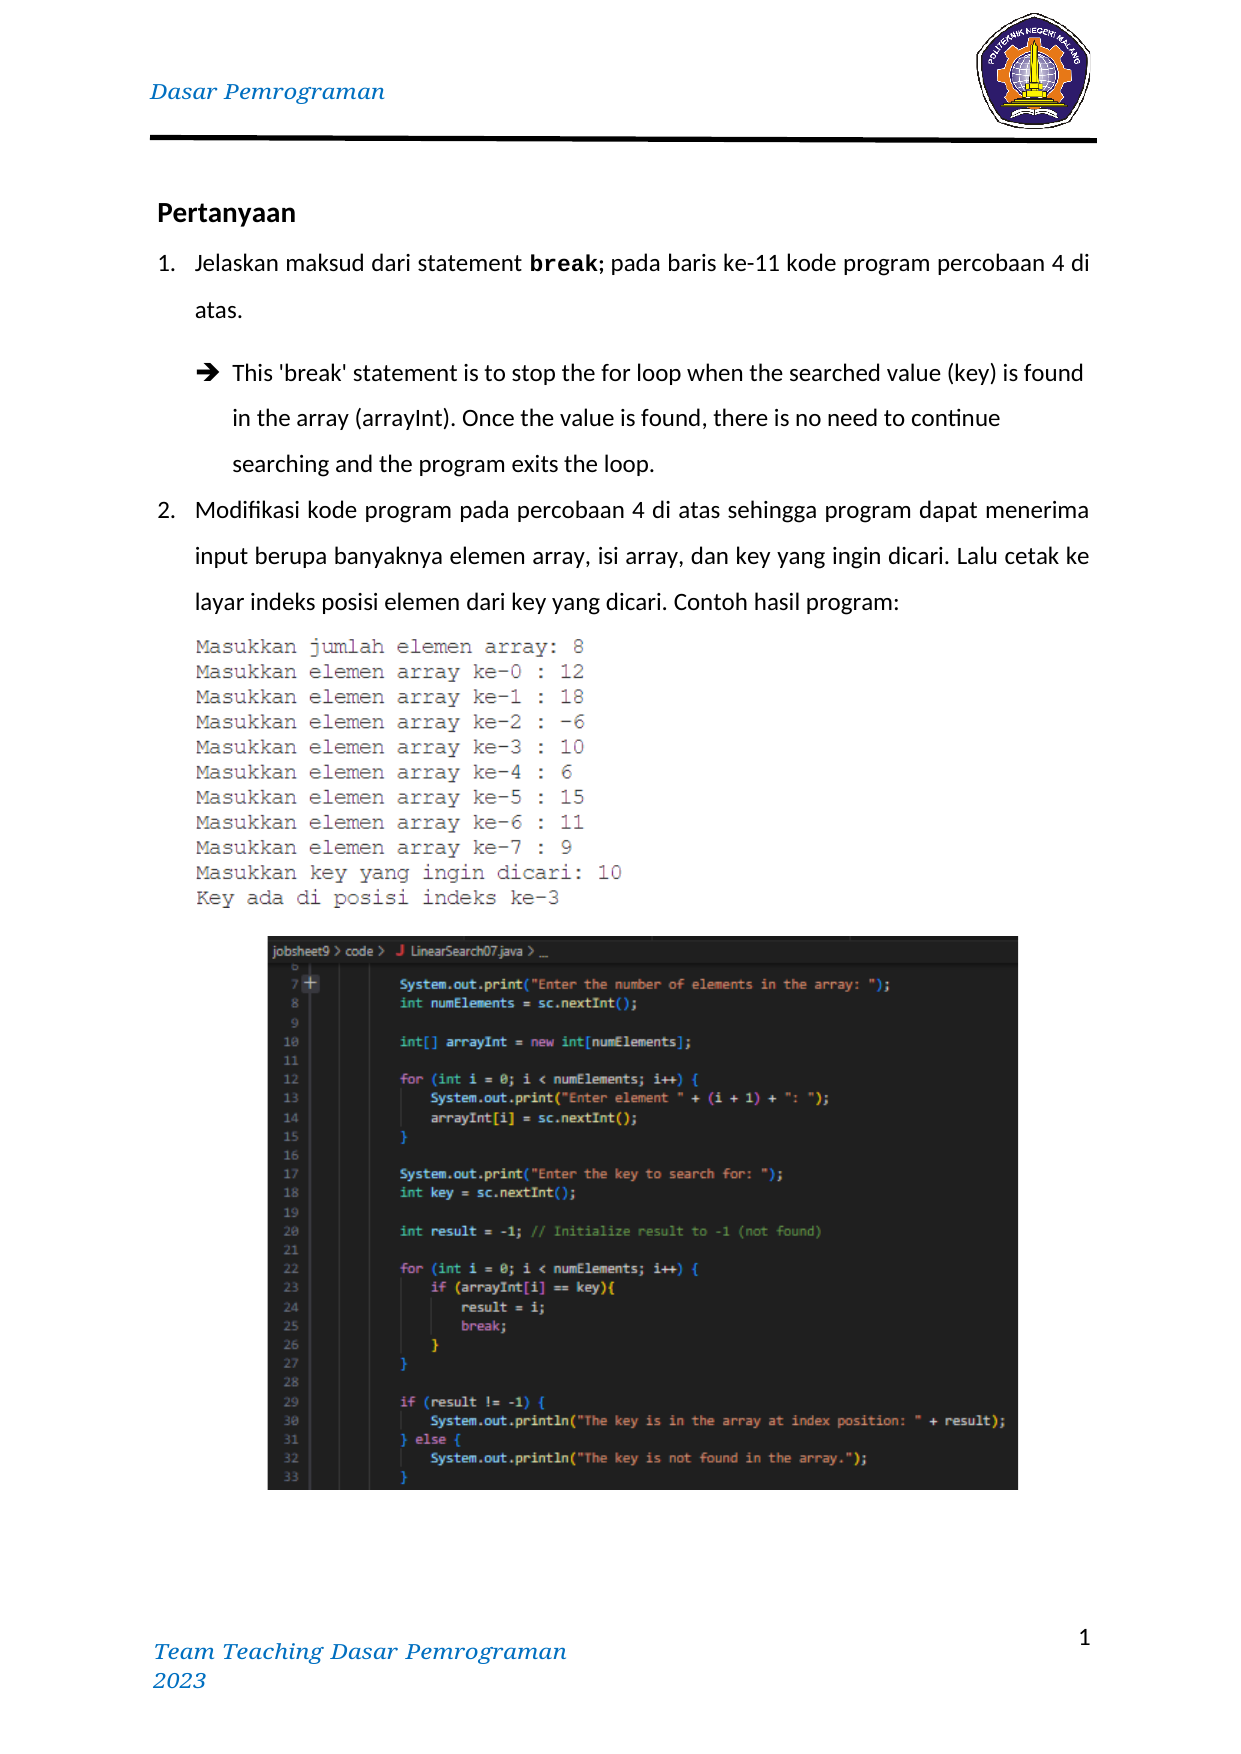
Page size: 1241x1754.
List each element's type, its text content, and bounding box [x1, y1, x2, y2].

list This 'break' statement is to stop the for loop when the searched value (key) is found in the array (arrayInt). Once the value is found, there is no need to continue searching and the program exits the loop. [194, 357, 1091, 479]
subtitle Pertanyaan [157, 194, 1134, 230]
picture [976, 13, 1091, 129]
picture [196, 638, 622, 908]
picture [267, 936, 1019, 1490]
list Jelaskan maksud dari statement break; pada baris ke-11 kode program percobaan 4 di atas. [157, 247, 1091, 324]
